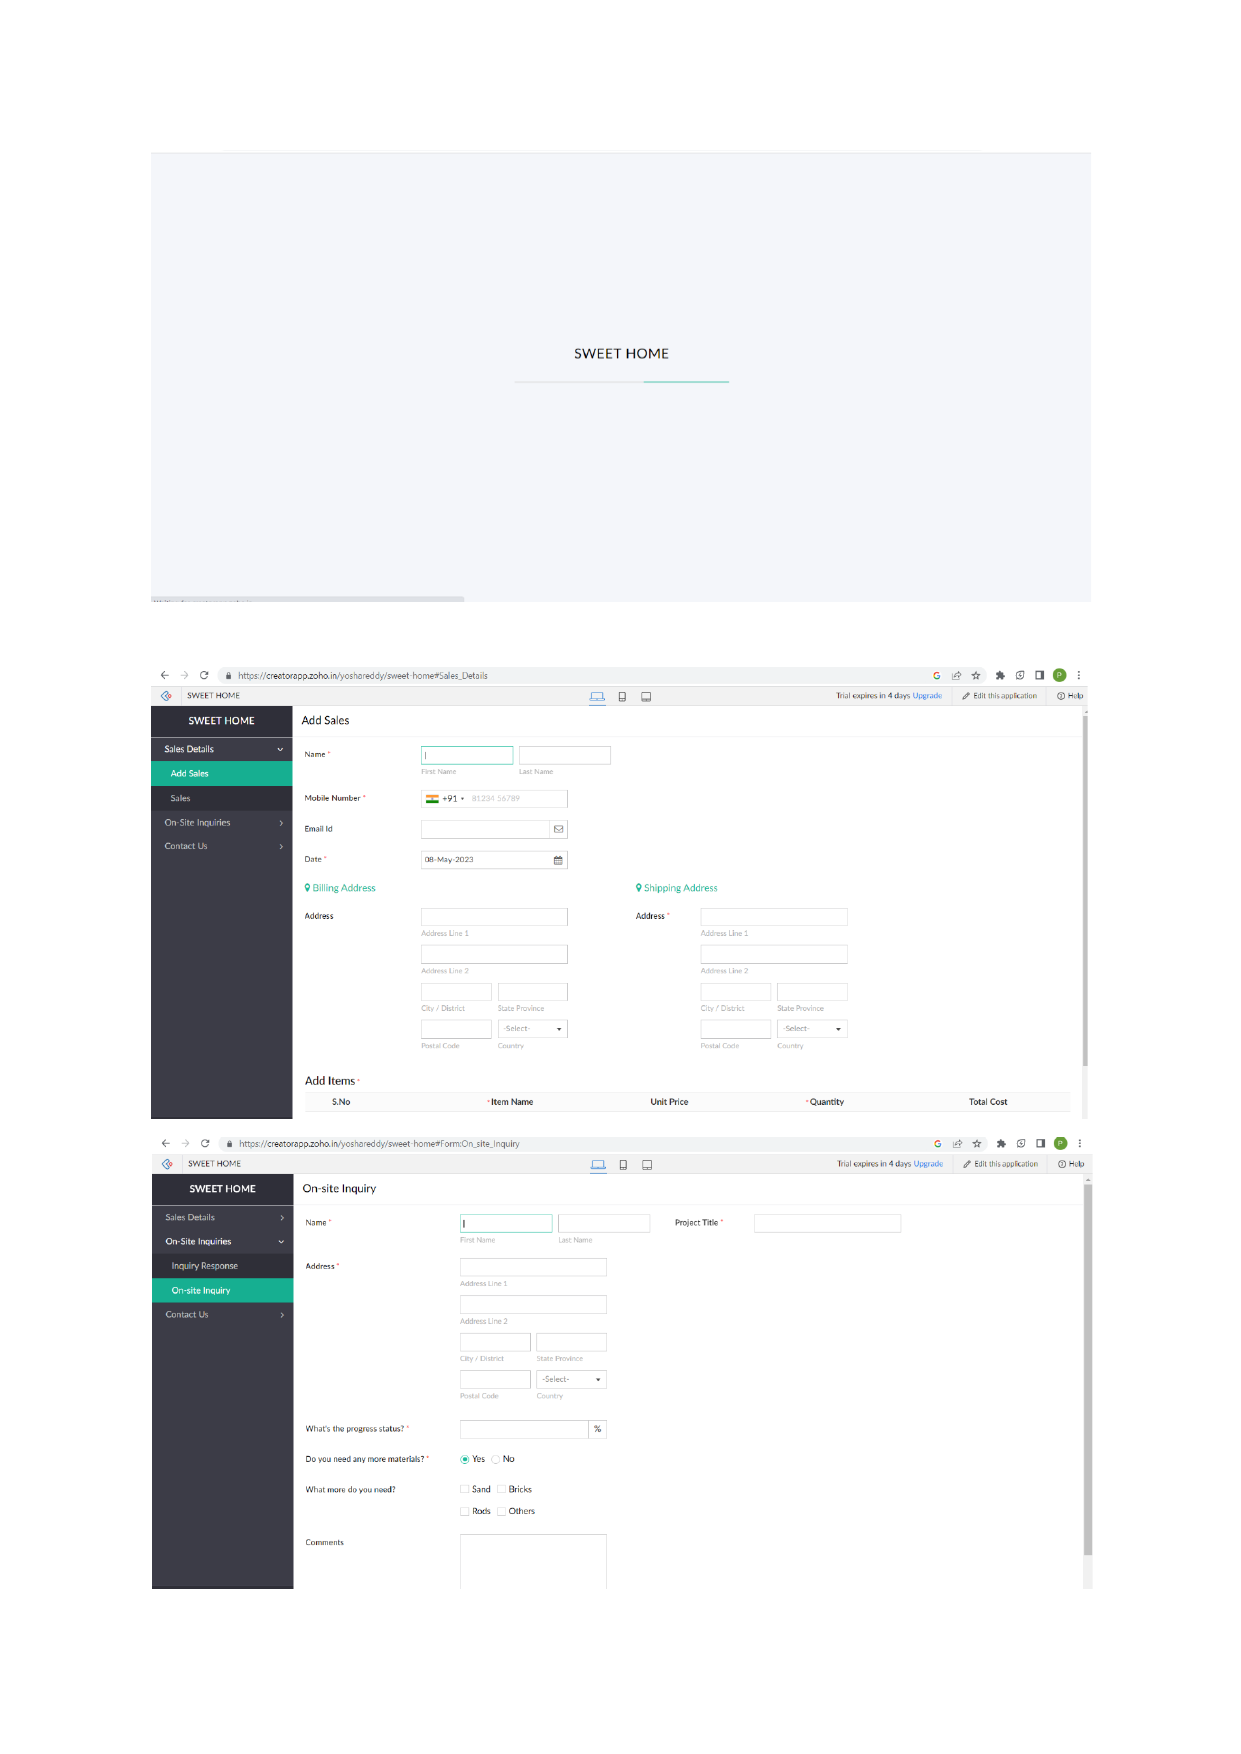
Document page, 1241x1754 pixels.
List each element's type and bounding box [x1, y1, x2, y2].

picture [151, 667, 1088, 1119]
picture [151, 150, 1092, 602]
picture [152, 1137, 1093, 1589]
